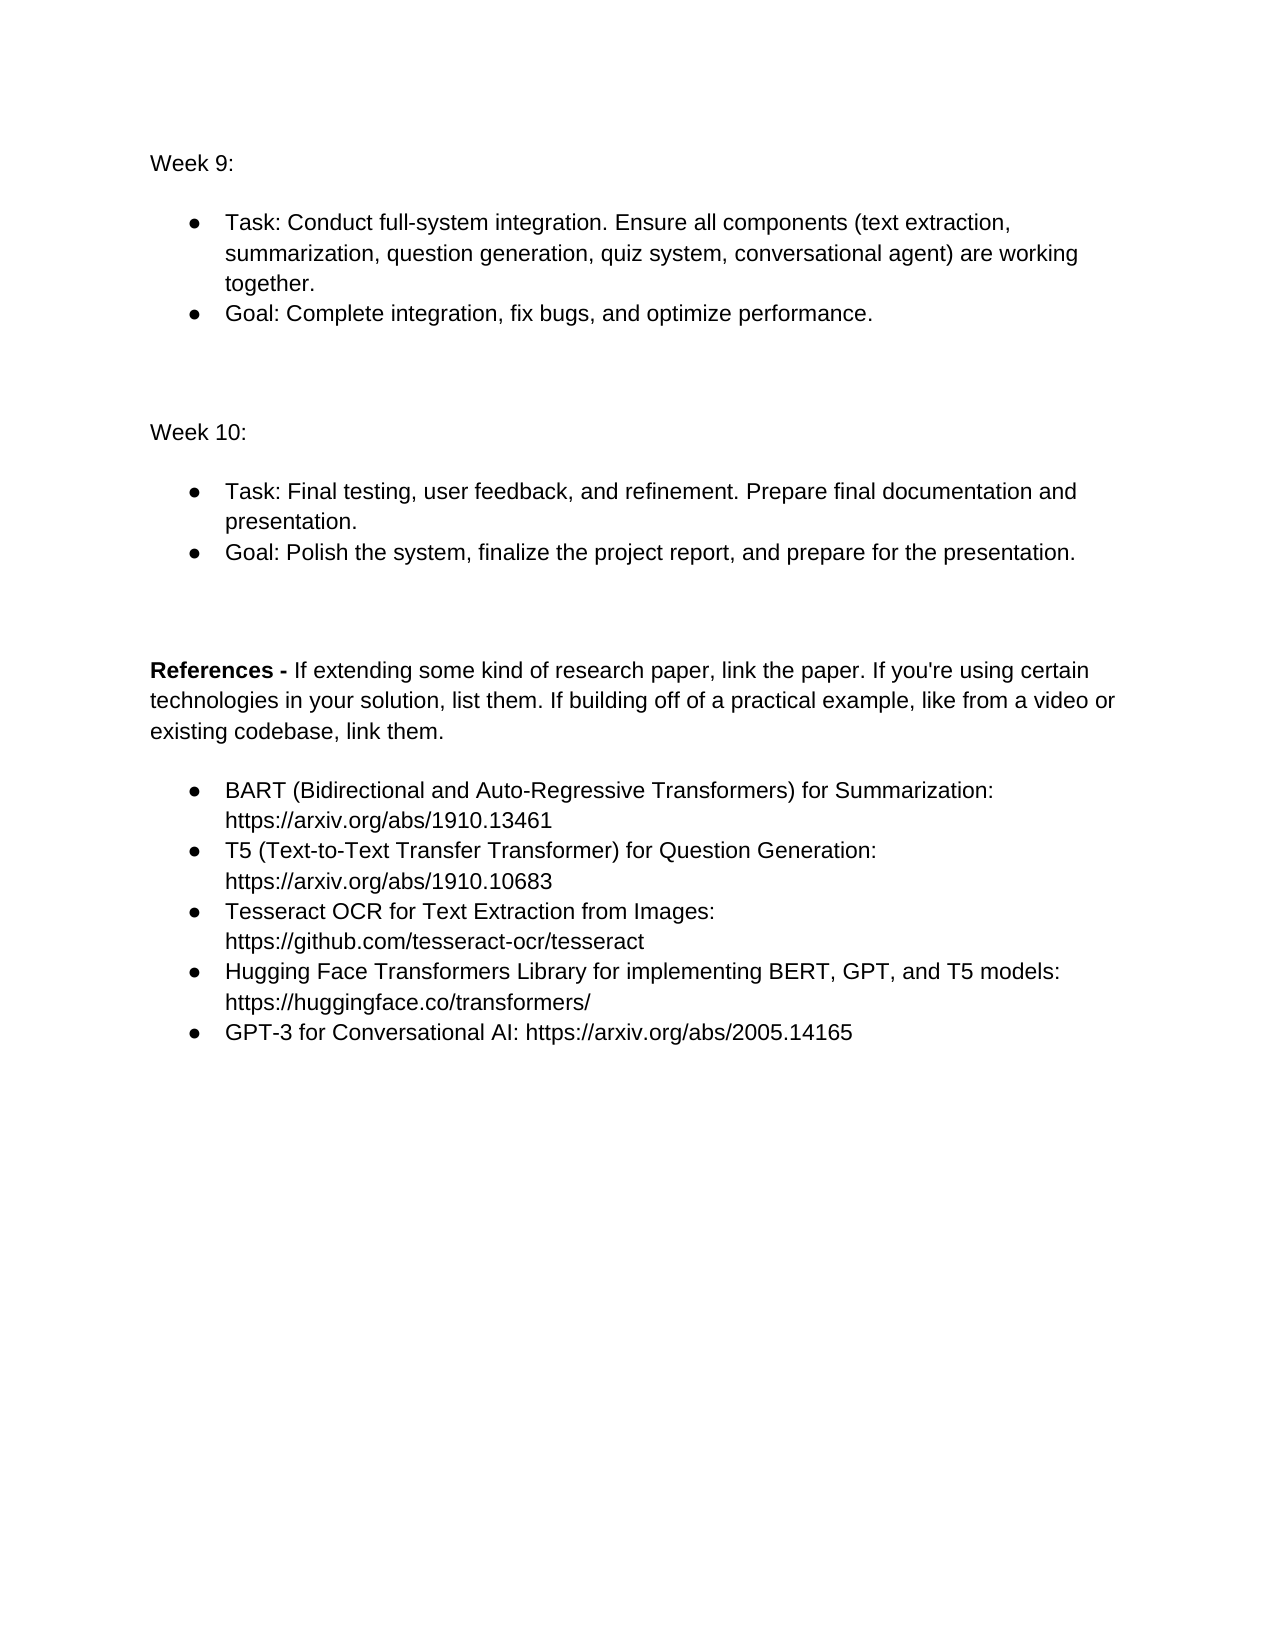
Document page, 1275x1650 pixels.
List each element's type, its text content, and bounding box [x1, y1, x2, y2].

list GPT-3 for Conversational AI: https://arxiv.org/abs/2005.14165 [187, 1019, 1125, 1045]
text Week 9: [150, 150, 1125, 176]
list Tesseract OCR for Text Extraction from Images: https://github.com/tesseract-ocr/tesseract [187, 898, 1125, 954]
list Task: Final testing, user feedback, and refinement. Prepare final documentation and presentation. [187, 478, 1125, 535]
list Hugging Face Transformers Library for implementing BERT, GPT, and T5 models: https://huggingface.co/transformers/ [187, 958, 1125, 1015]
list Goal: Polish the system, finalize the project report, and prepare for the presentation. [187, 538, 1125, 565]
list Goal: Complete integration, fix bugs, and optimize performance. [187, 300, 1125, 326]
list Task: Conduct full-system integration. Ensure all components (text extraction, summarization, question generation, quiz system, conversational agent) are working together. [187, 209, 1125, 296]
text References - If extending some kind of research paper, link the paper. If you're using certain technologies in your solution, list them. If building off of a practical example, like from a video or existing codebase, link them. [150, 657, 1125, 744]
text Week 10: [150, 419, 1125, 445]
list BART (Bidirectional and Auto-Regressive Transformers) for Summarization: https://arxiv.org/abs/1910.13461 [187, 777, 1125, 834]
list T5 (Text-to-Text Transfer Transformer) for Question Generation: https://arxiv.org/abs/1910.10683 [187, 837, 1125, 894]
